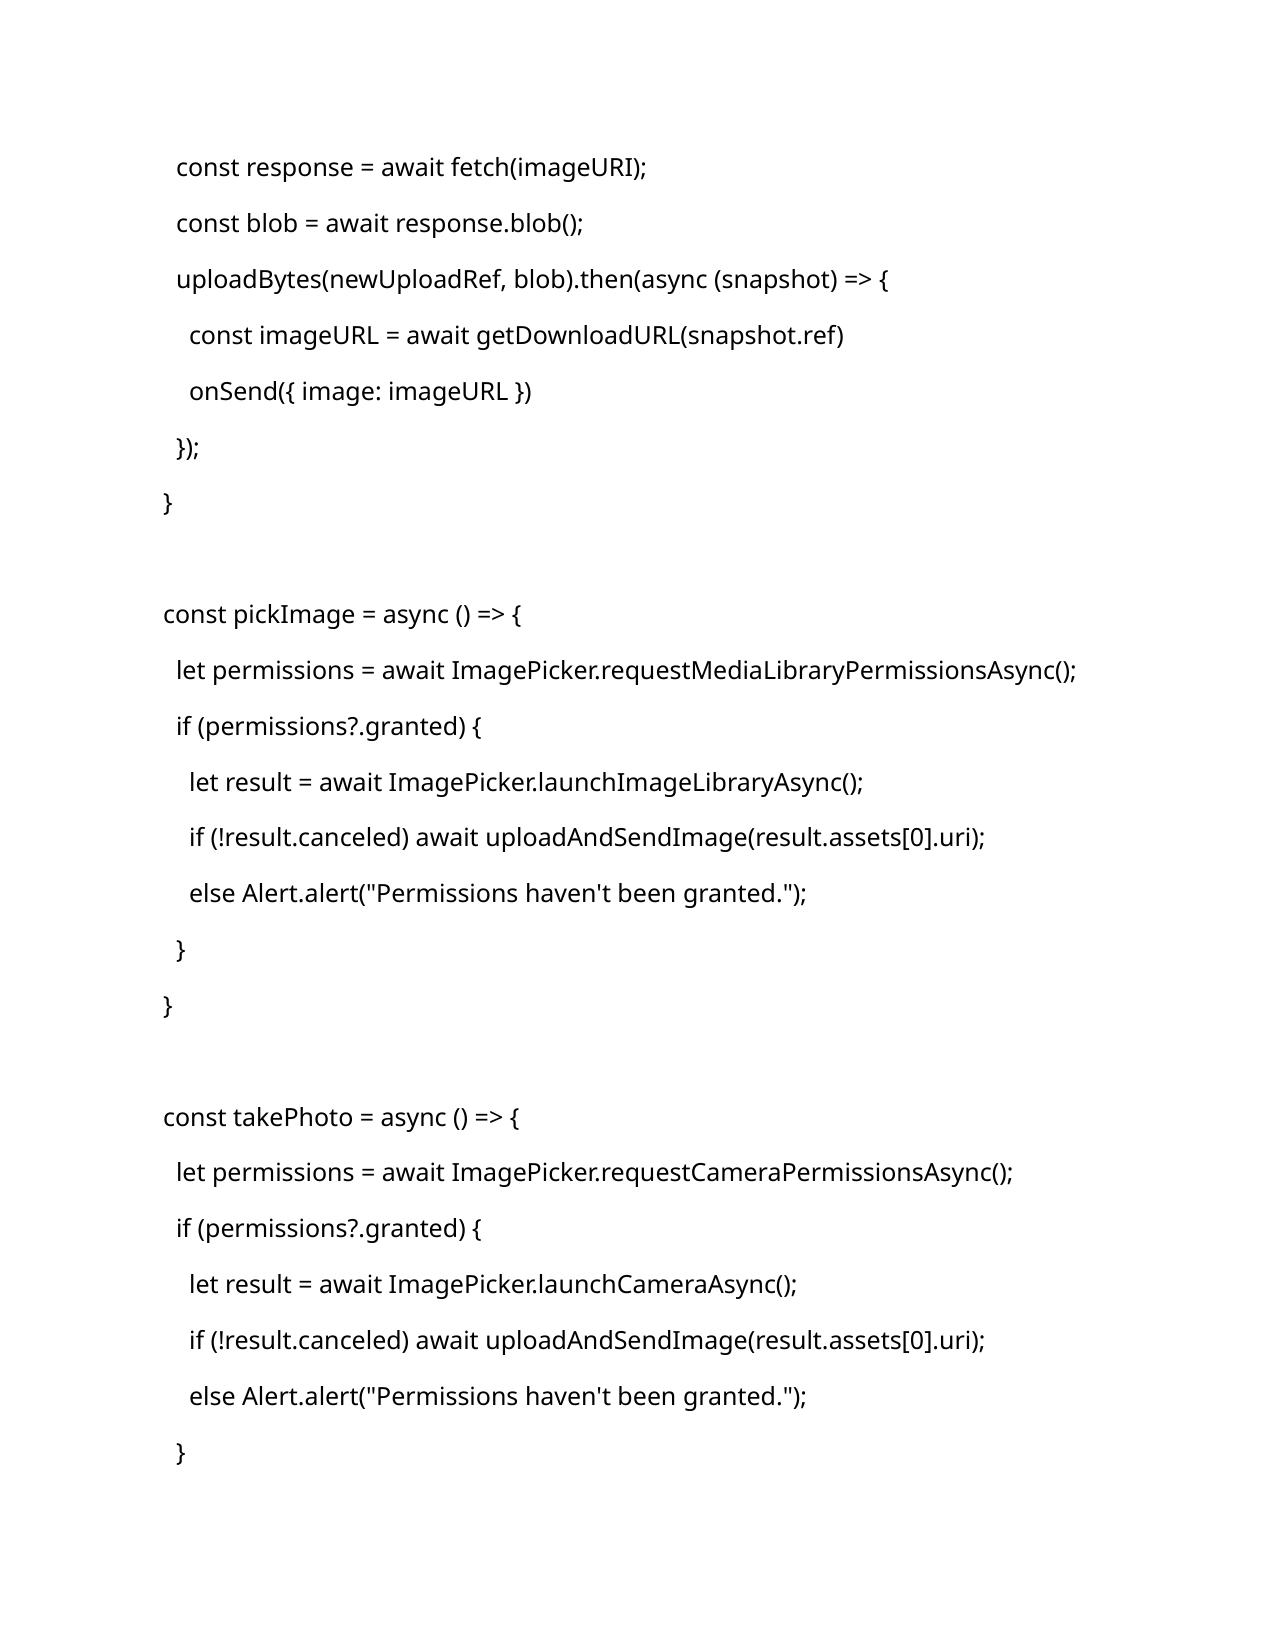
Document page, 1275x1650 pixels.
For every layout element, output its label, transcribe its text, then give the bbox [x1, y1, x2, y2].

text if (!result.canceled) await uploadAndSendImage(result.assets[0].uri); [150, 820, 1125, 854]
text uploadBytes(newUploadRef, blob).then(async (snapshot) => { [150, 262, 1125, 296]
text if (!result.canceled) await uploadAndSendImage(result.assets[0].uri); [150, 1322, 1125, 1357]
text let result = await ImagePicker.launchImageLibraryAsync(); [150, 764, 1125, 798]
text } [150, 987, 1125, 1022]
text } [150, 932, 1125, 966]
text const response = await fetch(imageURI); [150, 150, 1125, 184]
text const blob = await response.blob(); [150, 206, 1125, 240]
text onSend({ image: imageURL }) [150, 373, 1125, 407]
text else Alert.alert("Permissions haven't been granted."); [150, 1378, 1125, 1412]
text }); [150, 429, 1125, 463]
text else Alert.alert("Permissions haven't been granted."); [150, 876, 1125, 910]
text } [150, 1434, 1125, 1468]
text let permissions = await ImagePicker.requestCameraPermissionsAsync(); [150, 1155, 1125, 1189]
text let result = await ImagePicker.launchCameraAsync(); [150, 1267, 1125, 1301]
text const imageURL = await getDownloadURL(snapshot.ref) [150, 317, 1125, 352]
text const pickImage = async () => { [150, 597, 1125, 631]
text if (permissions?.granted) { [150, 1211, 1125, 1245]
text if (permissions?.granted) { [150, 708, 1125, 742]
text let permissions = await ImagePicker.requestMediaLibraryPermissionsAsync(); [150, 652, 1125, 687]
text } [150, 485, 1125, 519]
text const takePhoto = async () => { [150, 1099, 1125, 1133]
